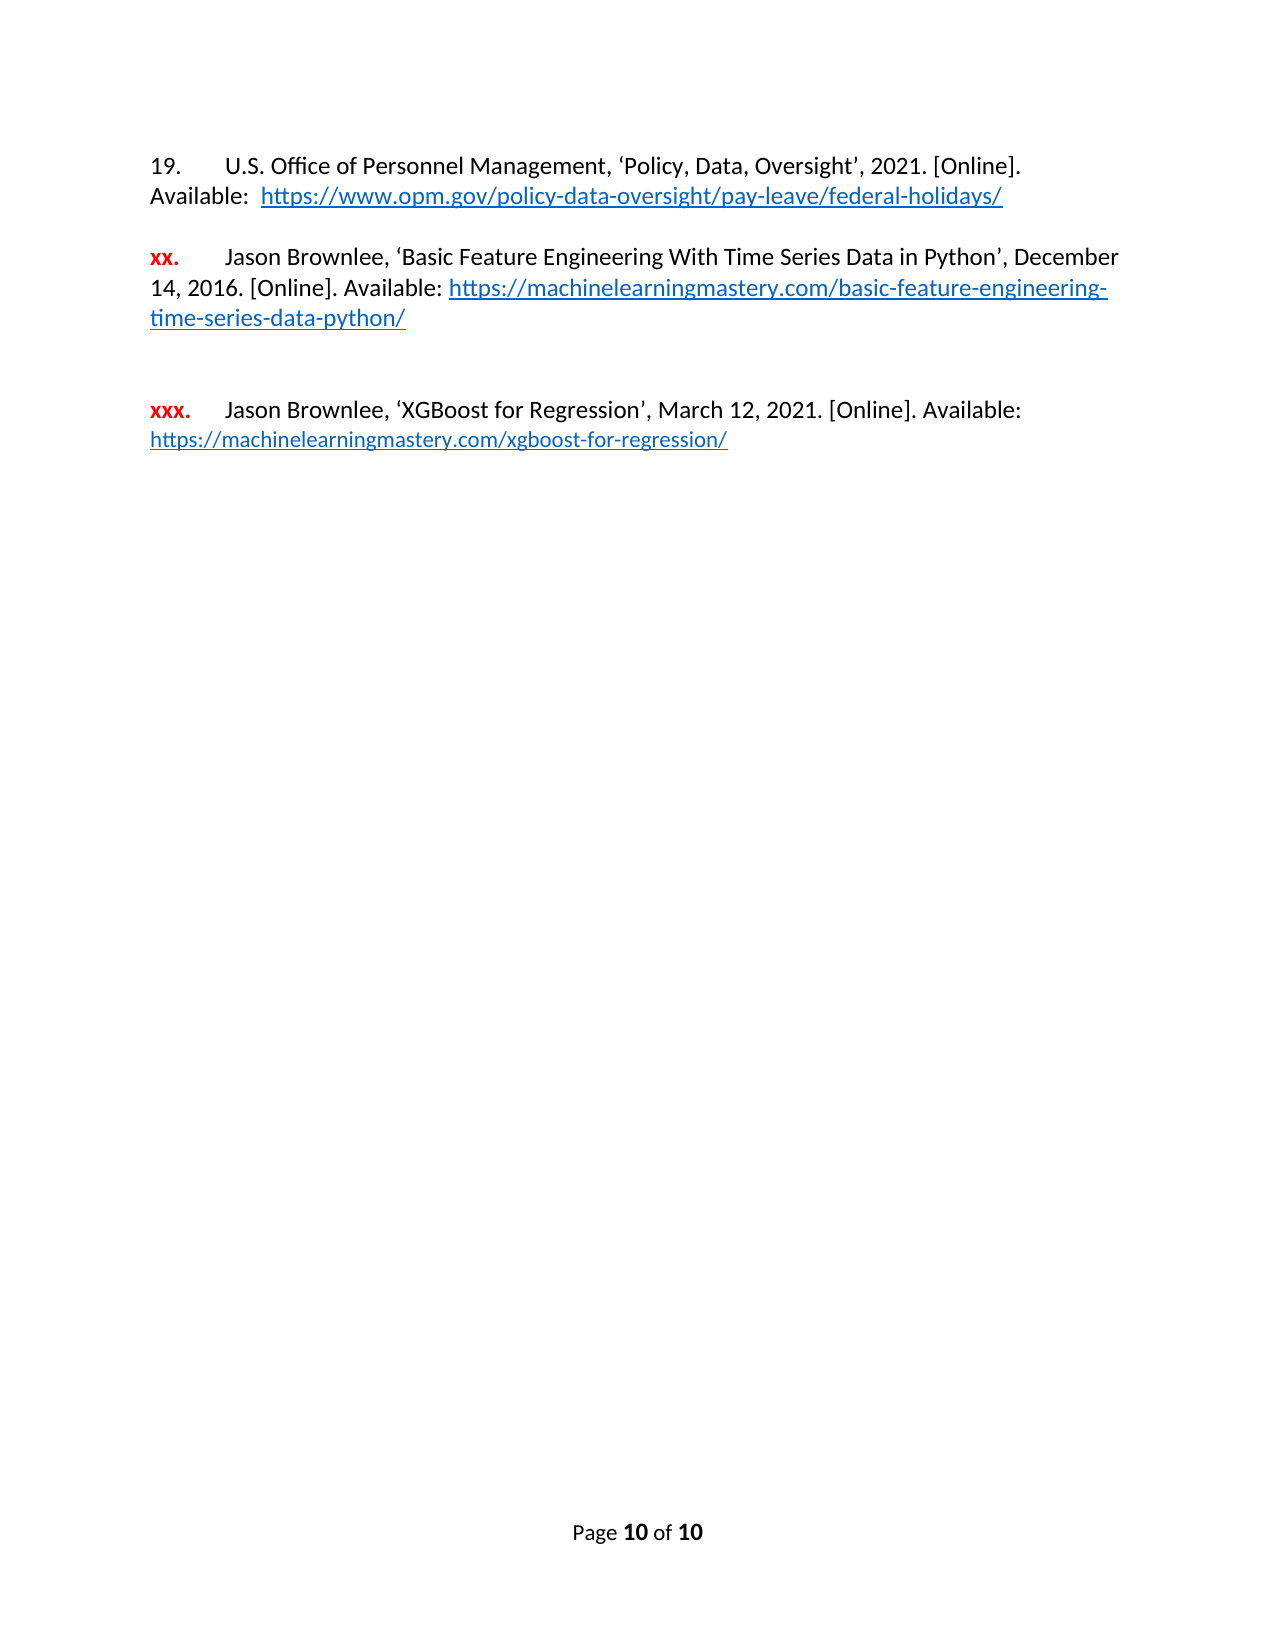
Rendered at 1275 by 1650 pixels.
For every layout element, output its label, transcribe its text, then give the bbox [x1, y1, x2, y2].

text 19. U.S. Office of Personnel Management, ‘Policy, Data, Oversight’, 2021. [Online]. Available: https://www.opm.gov/policy-data-oversight/pay-leave/federal-holidays/ [150, 150, 1125, 211]
text xxx. Jason Brownlee, ‘XGBoost for Regression’, March 12, 2021. [Online]. Available: https://machinelearningmastery.com/xgboost-for-regression/ [150, 394, 1125, 453]
text xx. Jason Brownlee, ‘Basic Feature Engineering With Time Series Data in Python’, December 14, 2016. [Online]. Available: https://machinelearningmastery.com/basic-feature-engineering-time-series-data-python/ [150, 242, 1125, 333]
